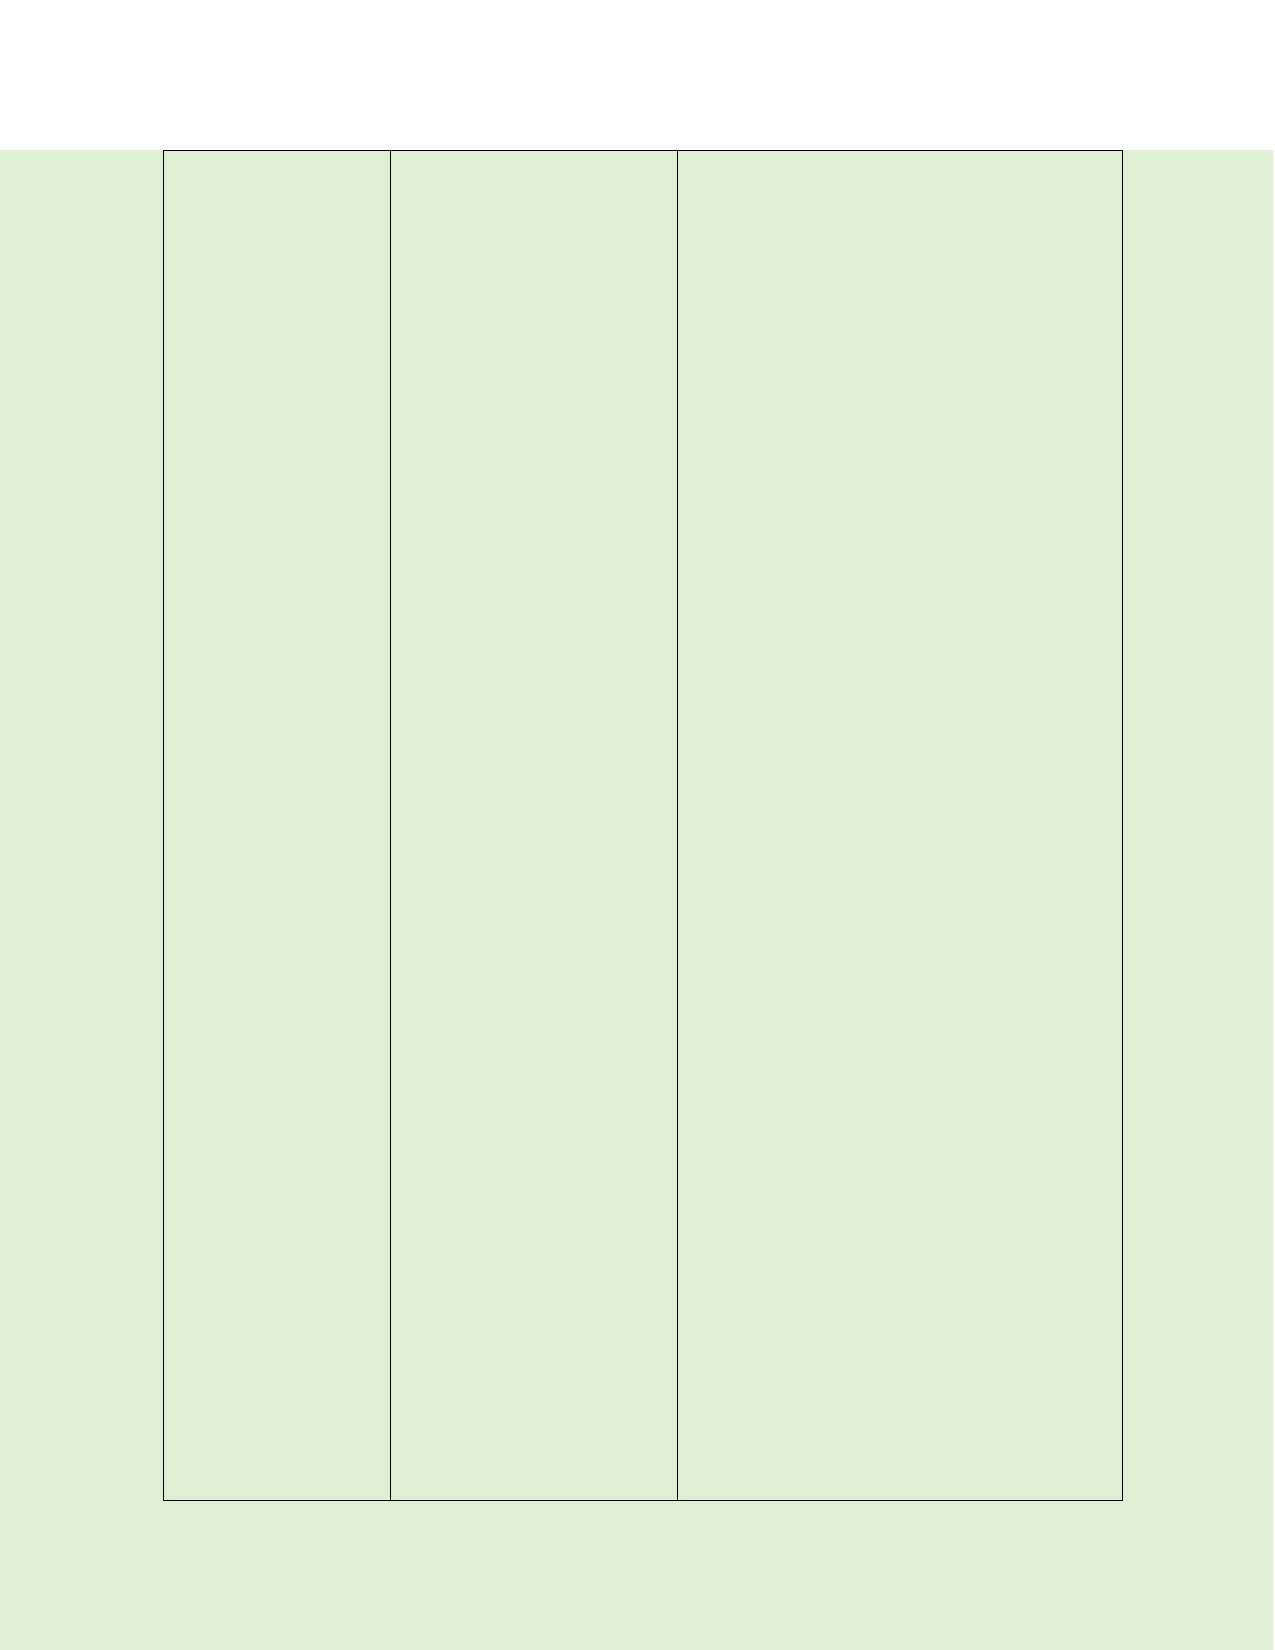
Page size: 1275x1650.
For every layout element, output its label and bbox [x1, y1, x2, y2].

table_cell [678, 151, 1122, 1500]
table_cell [391, 151, 677, 1500]
table_cell [164, 151, 390, 1500]
